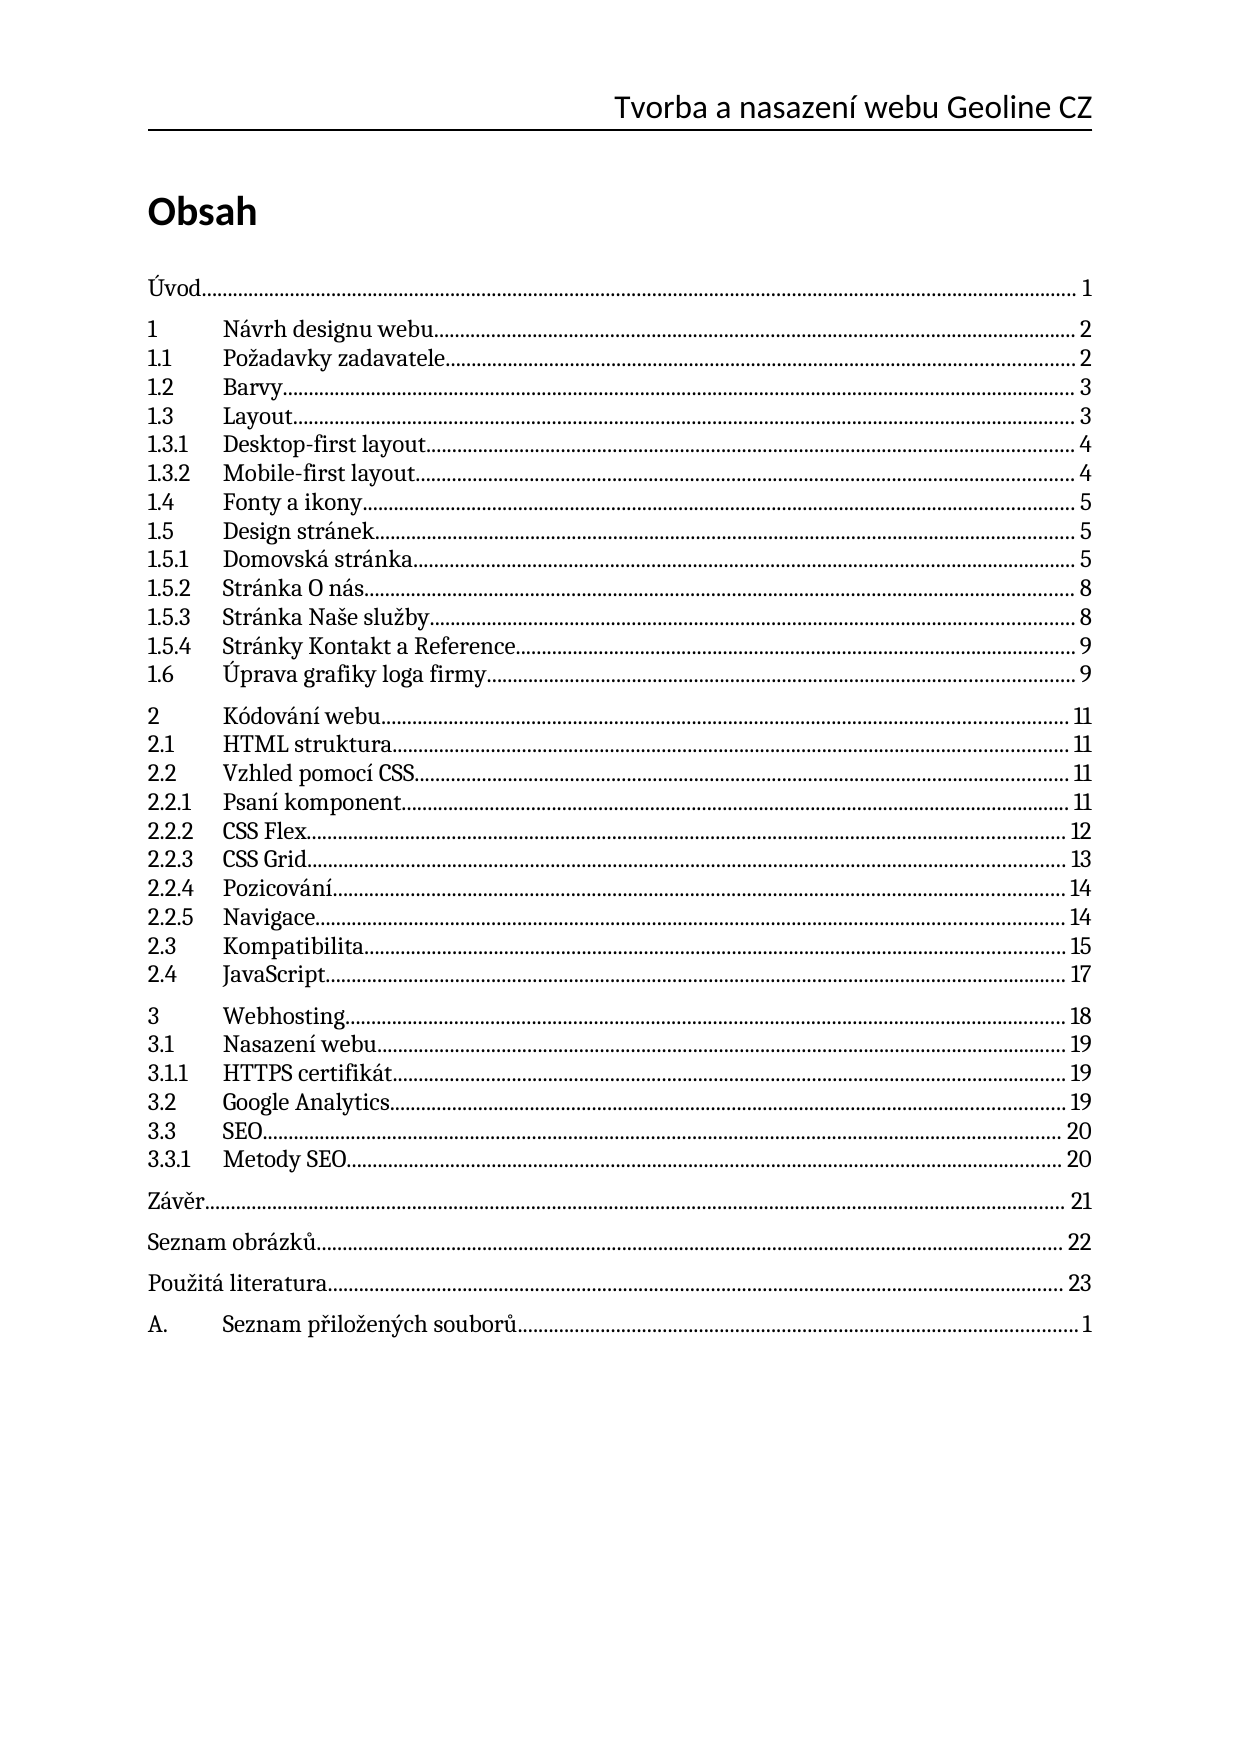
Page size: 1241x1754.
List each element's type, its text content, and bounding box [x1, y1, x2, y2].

text 2.2.4 Pozicování 14 [148, 874, 1092, 903]
text 2.2.1 Psaní komponent 11 [148, 788, 1092, 817]
text 2.1 HTML struktura 11 [148, 730, 1092, 759]
text 1.4 Fonty a ikony 5 [148, 488, 1092, 517]
text 3.3.1 Metody SEO 20 [148, 1145, 1092, 1174]
text Závěr 21 [148, 1187, 1092, 1215]
text 2.2.2 CSS Flex 12 [148, 817, 1092, 845]
text 1.3.1 Desktop-first layout 4 [148, 430, 1092, 459]
text Úvod 1 [148, 274, 1092, 303]
text 1.3.2 Mobile-first layout 4 [148, 459, 1092, 488]
text 2 Kódování webu 11 [148, 702, 1092, 730]
text 2.3 Kompatibilita 15 [148, 932, 1092, 960]
text 1 Návrh designu webu 2 [148, 315, 1092, 344]
text Obsah [148, 185, 1092, 236]
text 2.2.5 Navigace 14 [148, 903, 1092, 932]
text 1.5.4 Stránky Kontakt a Reference 9 [148, 632, 1092, 660]
text A. Seznam přiložených souborů 1 [148, 1310, 1092, 1339]
text 1.2 Barvy 3 [148, 373, 1092, 402]
text 2.2 Vzhled pomocí CSS 11 [148, 759, 1092, 788]
text 2.4 JavaScript 17 [148, 960, 1092, 989]
text 3 Webhosting 18 [148, 1002, 1092, 1030]
text 1.5.3 Stránka Naše služby 8 [148, 603, 1092, 632]
text Použitá literatura 23 [148, 1269, 1092, 1298]
text 1.5 Design stránek 5 [148, 517, 1092, 545]
text 3.3 SEO 20 [148, 1117, 1092, 1145]
text 1.6 Úprava grafiky loga firmy 9 [148, 660, 1092, 689]
text 2.2.3 CSS Grid 13 [148, 845, 1092, 874]
text 3.1.1 HTTPS certifikát 19 [148, 1059, 1092, 1088]
text 3.2 Google Analytics 19 [148, 1088, 1092, 1117]
text 1.5.1 Domovská stránka 5 [148, 545, 1092, 574]
text 3.1 Nasazení webu 19 [148, 1030, 1092, 1059]
text 1.1 Požadavky zadavatele 2 [148, 344, 1092, 373]
text 1.5.2 Stránka O nás 8 [148, 574, 1092, 603]
text Seznam obrázků 22 [148, 1228, 1092, 1257]
text 1.3 Layout 3 [148, 402, 1092, 430]
